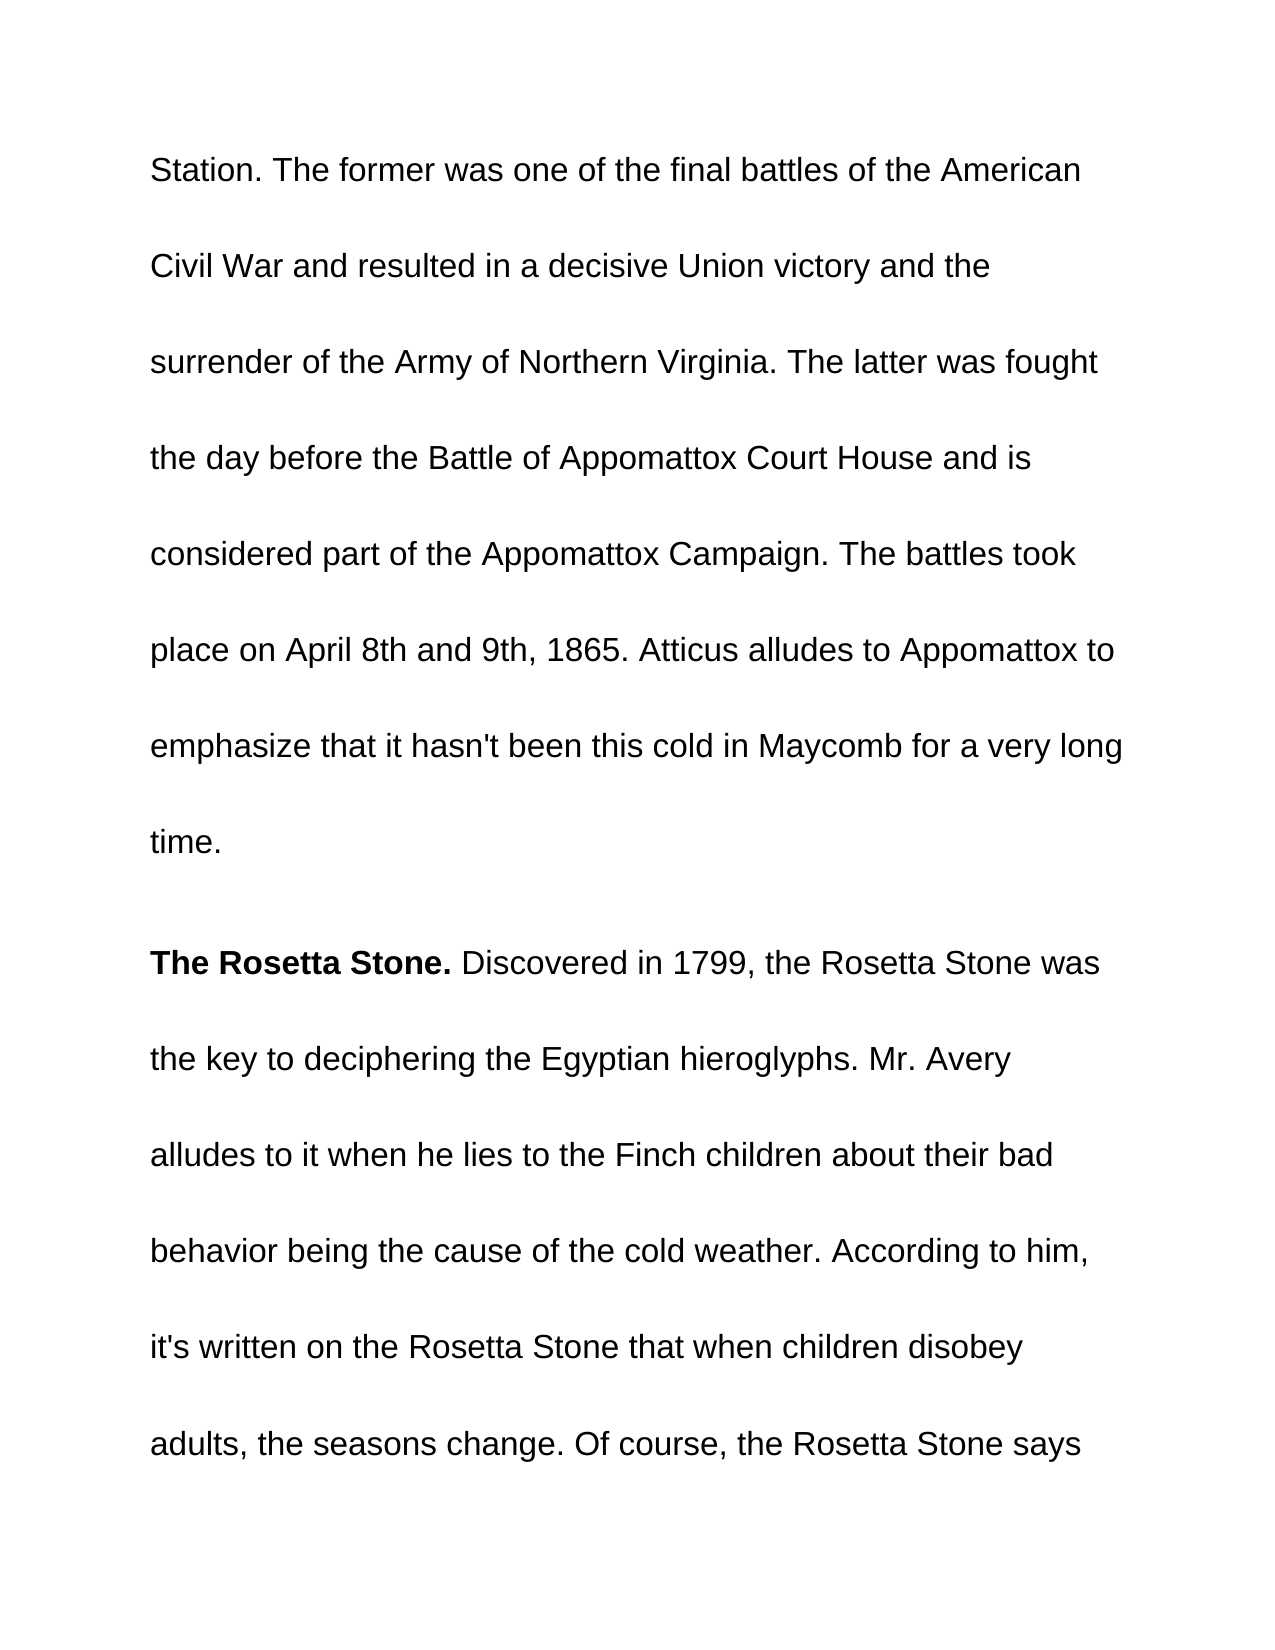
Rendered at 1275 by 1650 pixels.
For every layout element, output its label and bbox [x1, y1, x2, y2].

text [150, 943, 1125, 1462]
text [150, 150, 1125, 861]
